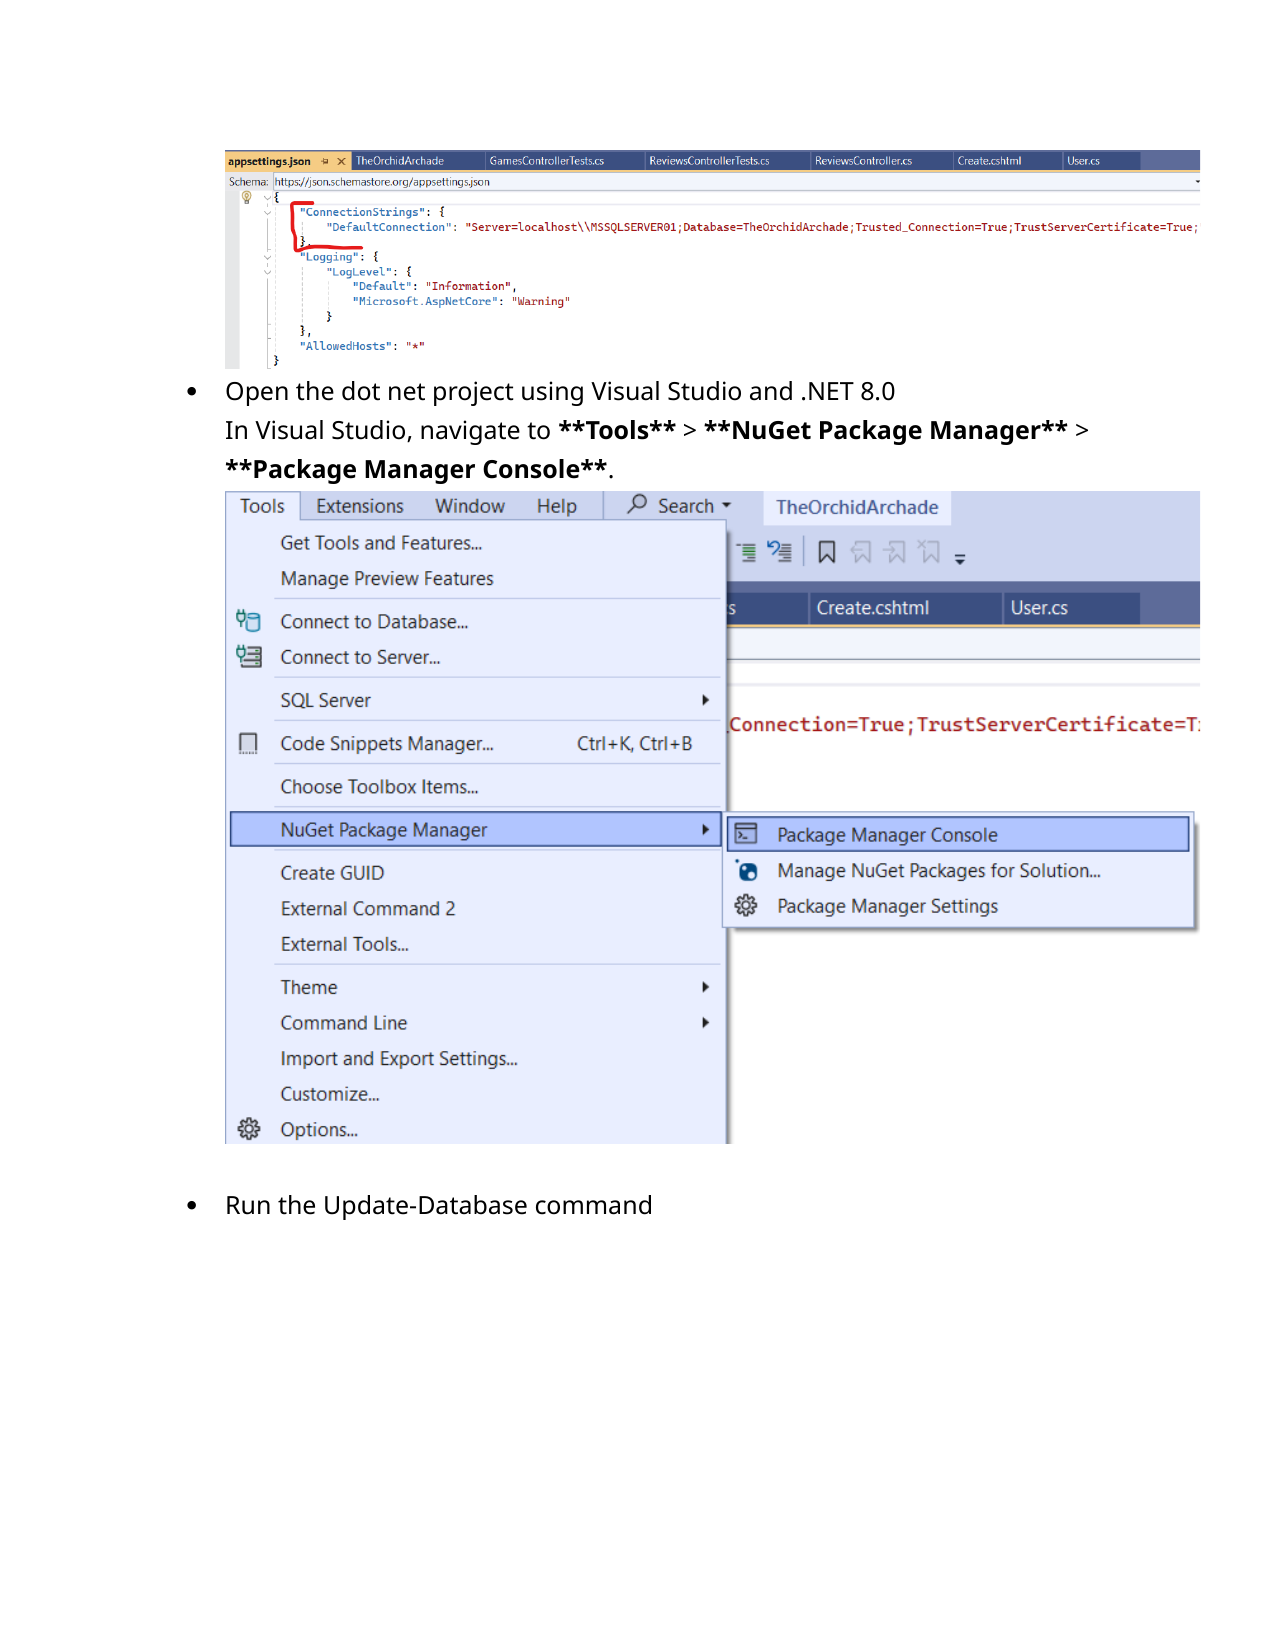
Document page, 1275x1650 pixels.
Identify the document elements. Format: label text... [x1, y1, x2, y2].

list In Visual Studio, navigate to **Tools** > **NuGet Package Manager** > **Package Manager Console**. [225, 413, 1125, 486]
picture [225, 491, 1200, 1144]
picture [225, 150, 1200, 369]
list Open the dot net project using Visual Studio and .NET 8.0 [187, 373, 1125, 407]
list Run the Update-Database command [187, 1187, 1125, 1221]
